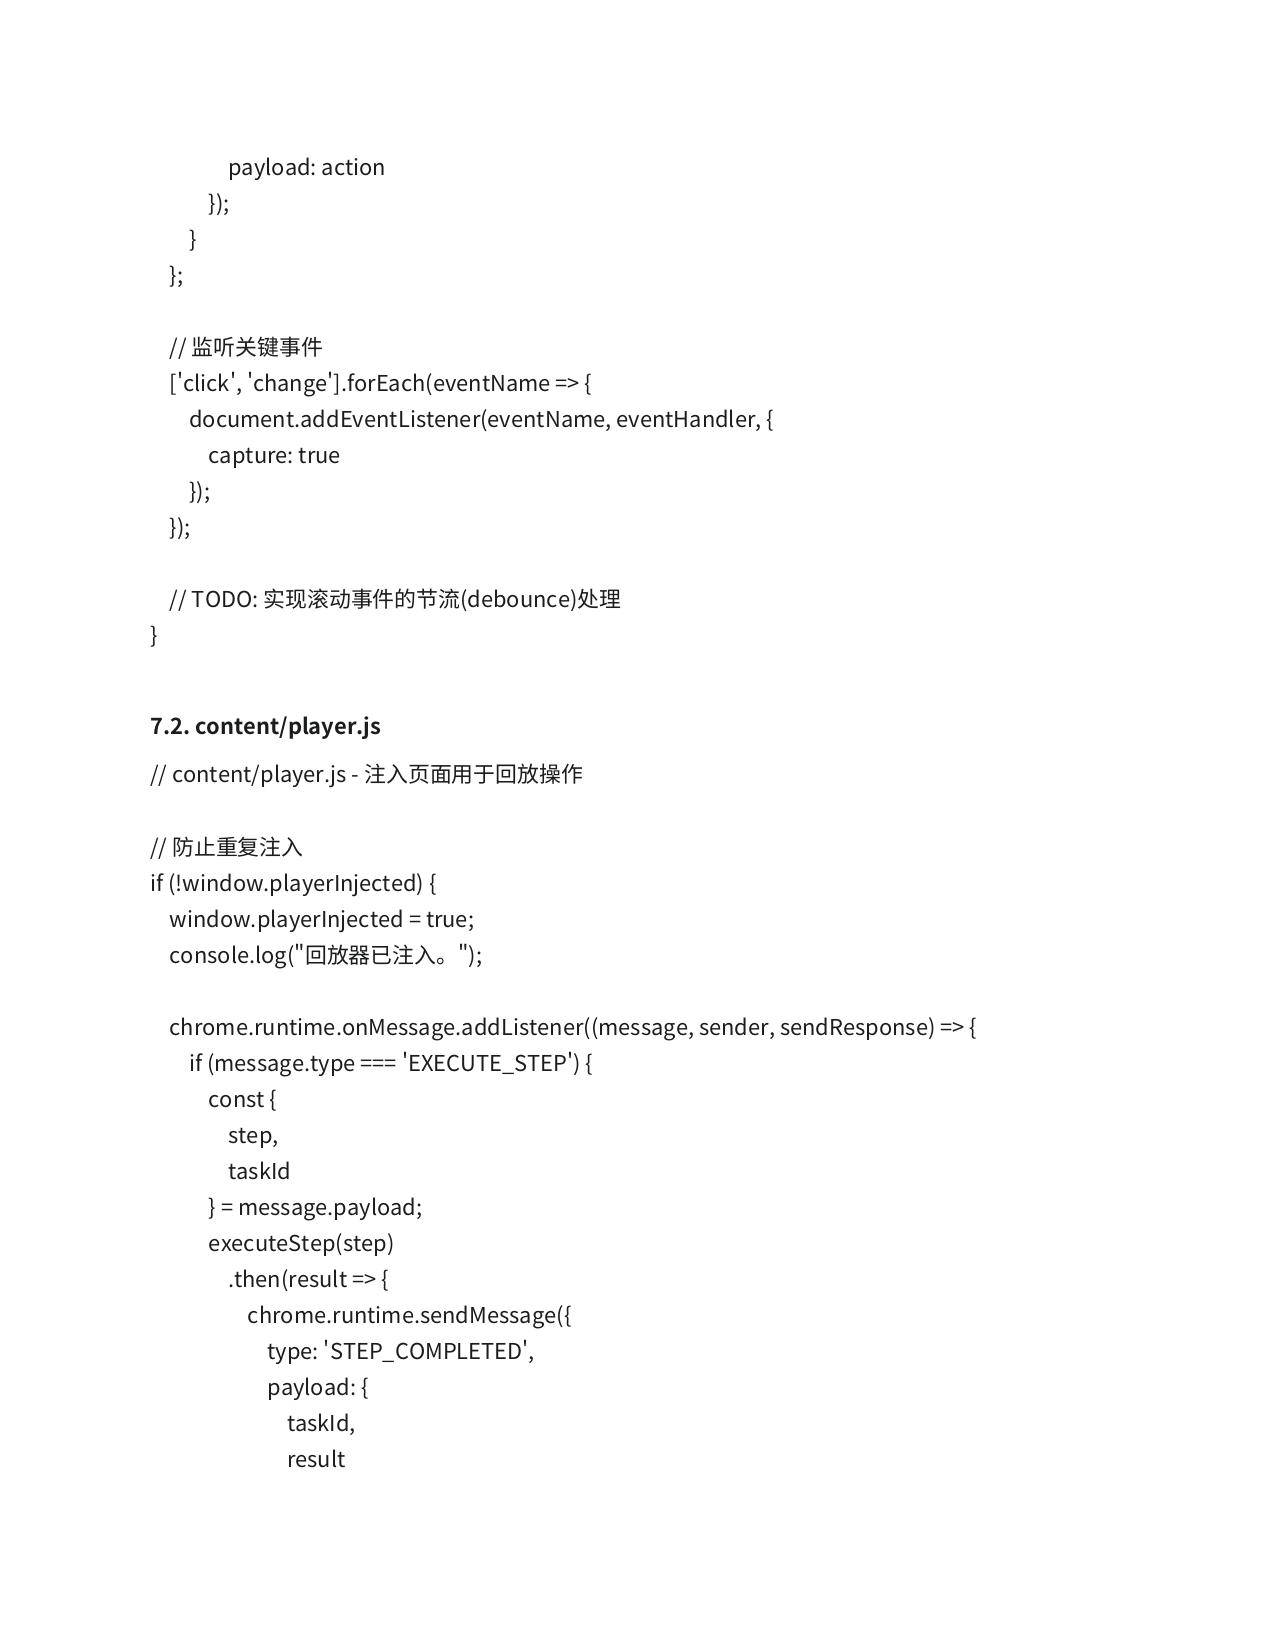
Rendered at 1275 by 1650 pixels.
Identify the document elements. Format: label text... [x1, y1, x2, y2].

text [150, 150, 1125, 680]
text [150, 757, 1125, 1474]
subtitle 7.2. content/player.js [150, 709, 1125, 741]
